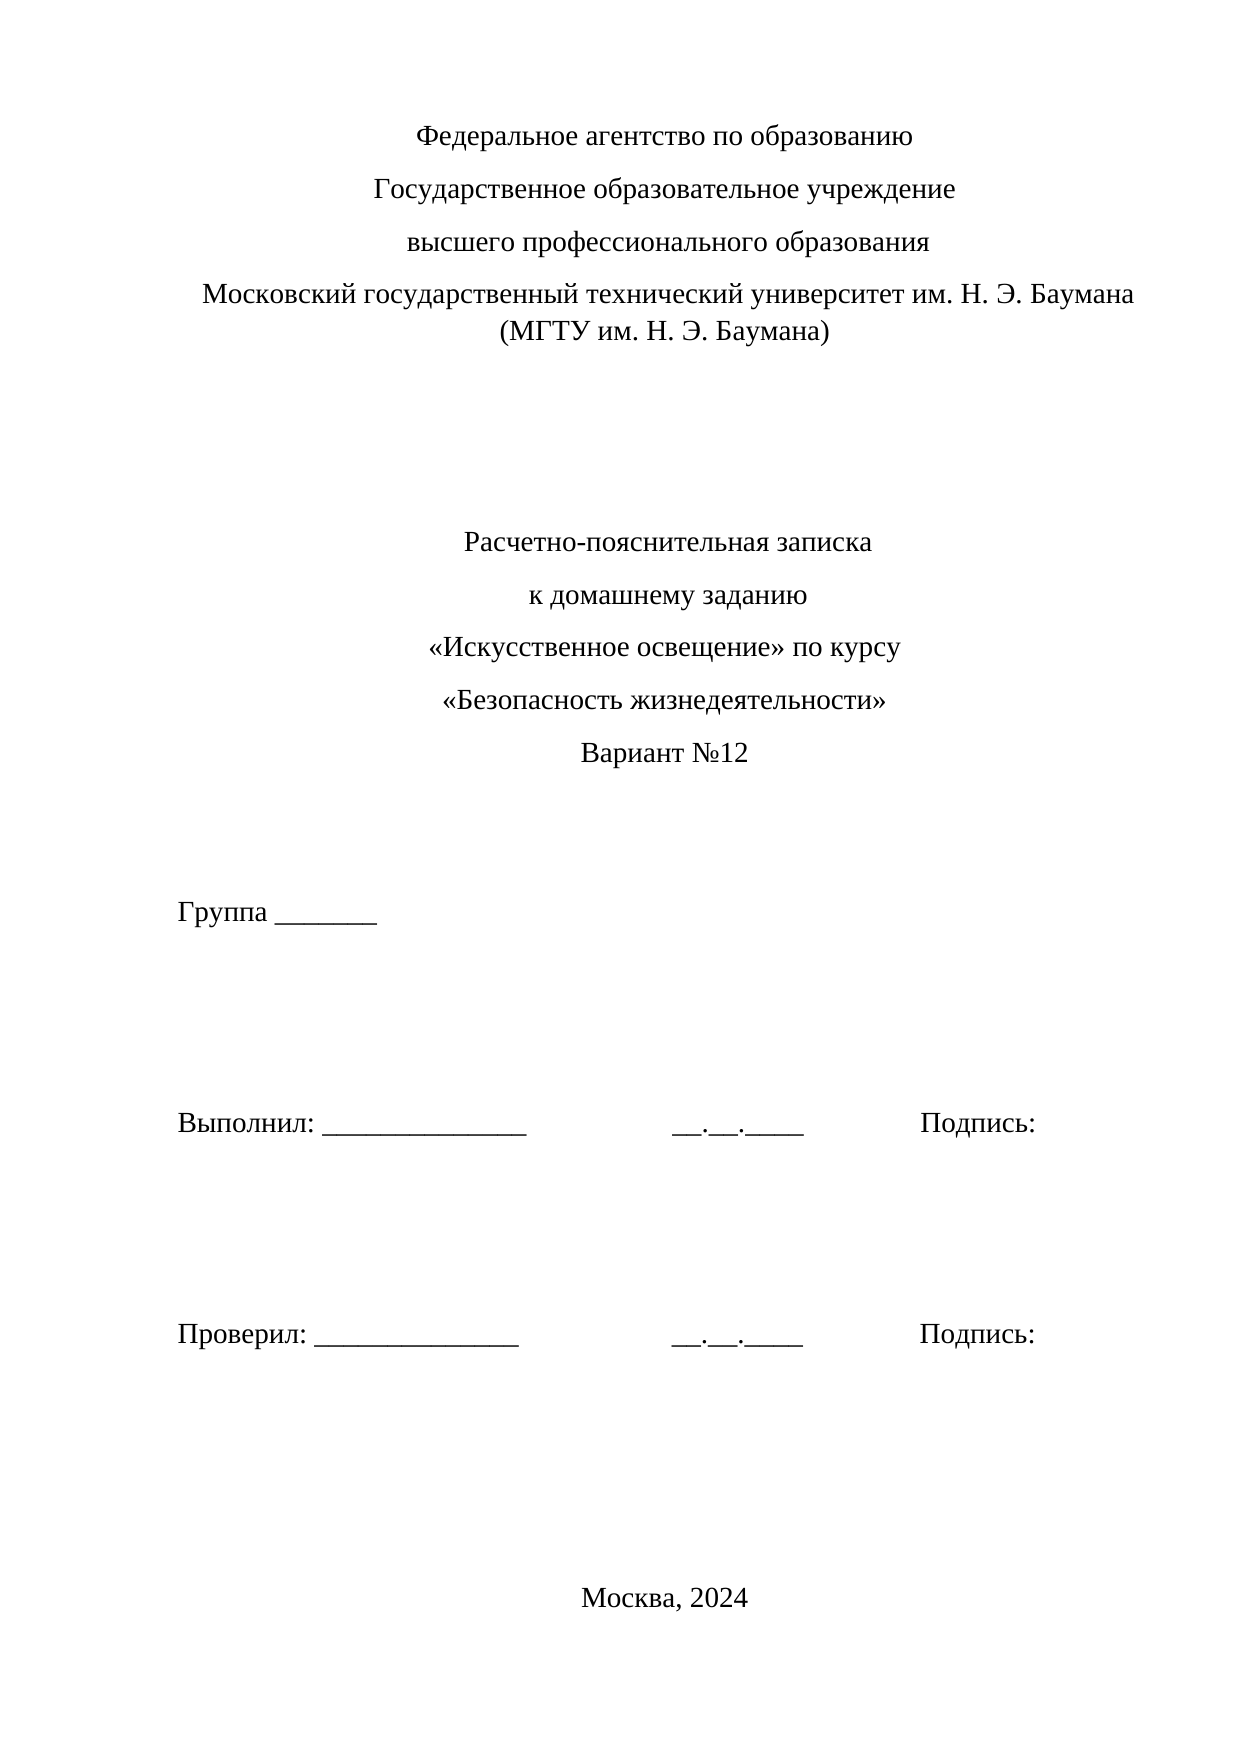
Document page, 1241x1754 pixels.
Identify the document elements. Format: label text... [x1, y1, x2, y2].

text Московский государственный технический университет им. Н. Э. Баумана (МГТУ им. Н. Э. Баумана) [177, 277, 1152, 346]
text «Безопасность жизнедеятельности» [177, 682, 1152, 716]
text высшего профессионального образования [177, 224, 1152, 257]
text Федеральное агентство по образованию [177, 118, 1152, 152]
text «Искусственное освещение» по курсу [177, 629, 1152, 663]
text Расчетно-пояснительная записка [177, 524, 1152, 557]
text к домашнему заданию [177, 577, 1152, 610]
text Проверил: ______________ __.__.____ Подпись: [177, 1316, 1152, 1350]
text Группа _______ [177, 894, 1152, 927]
text Государственное образовательное учреждение [177, 171, 1152, 204]
text Выполнил: ______________ __.__.____ Подпись: [177, 1105, 1152, 1138]
text Вариант №12 [177, 735, 1152, 769]
text Москва, 2024 [177, 1580, 1152, 1614]
